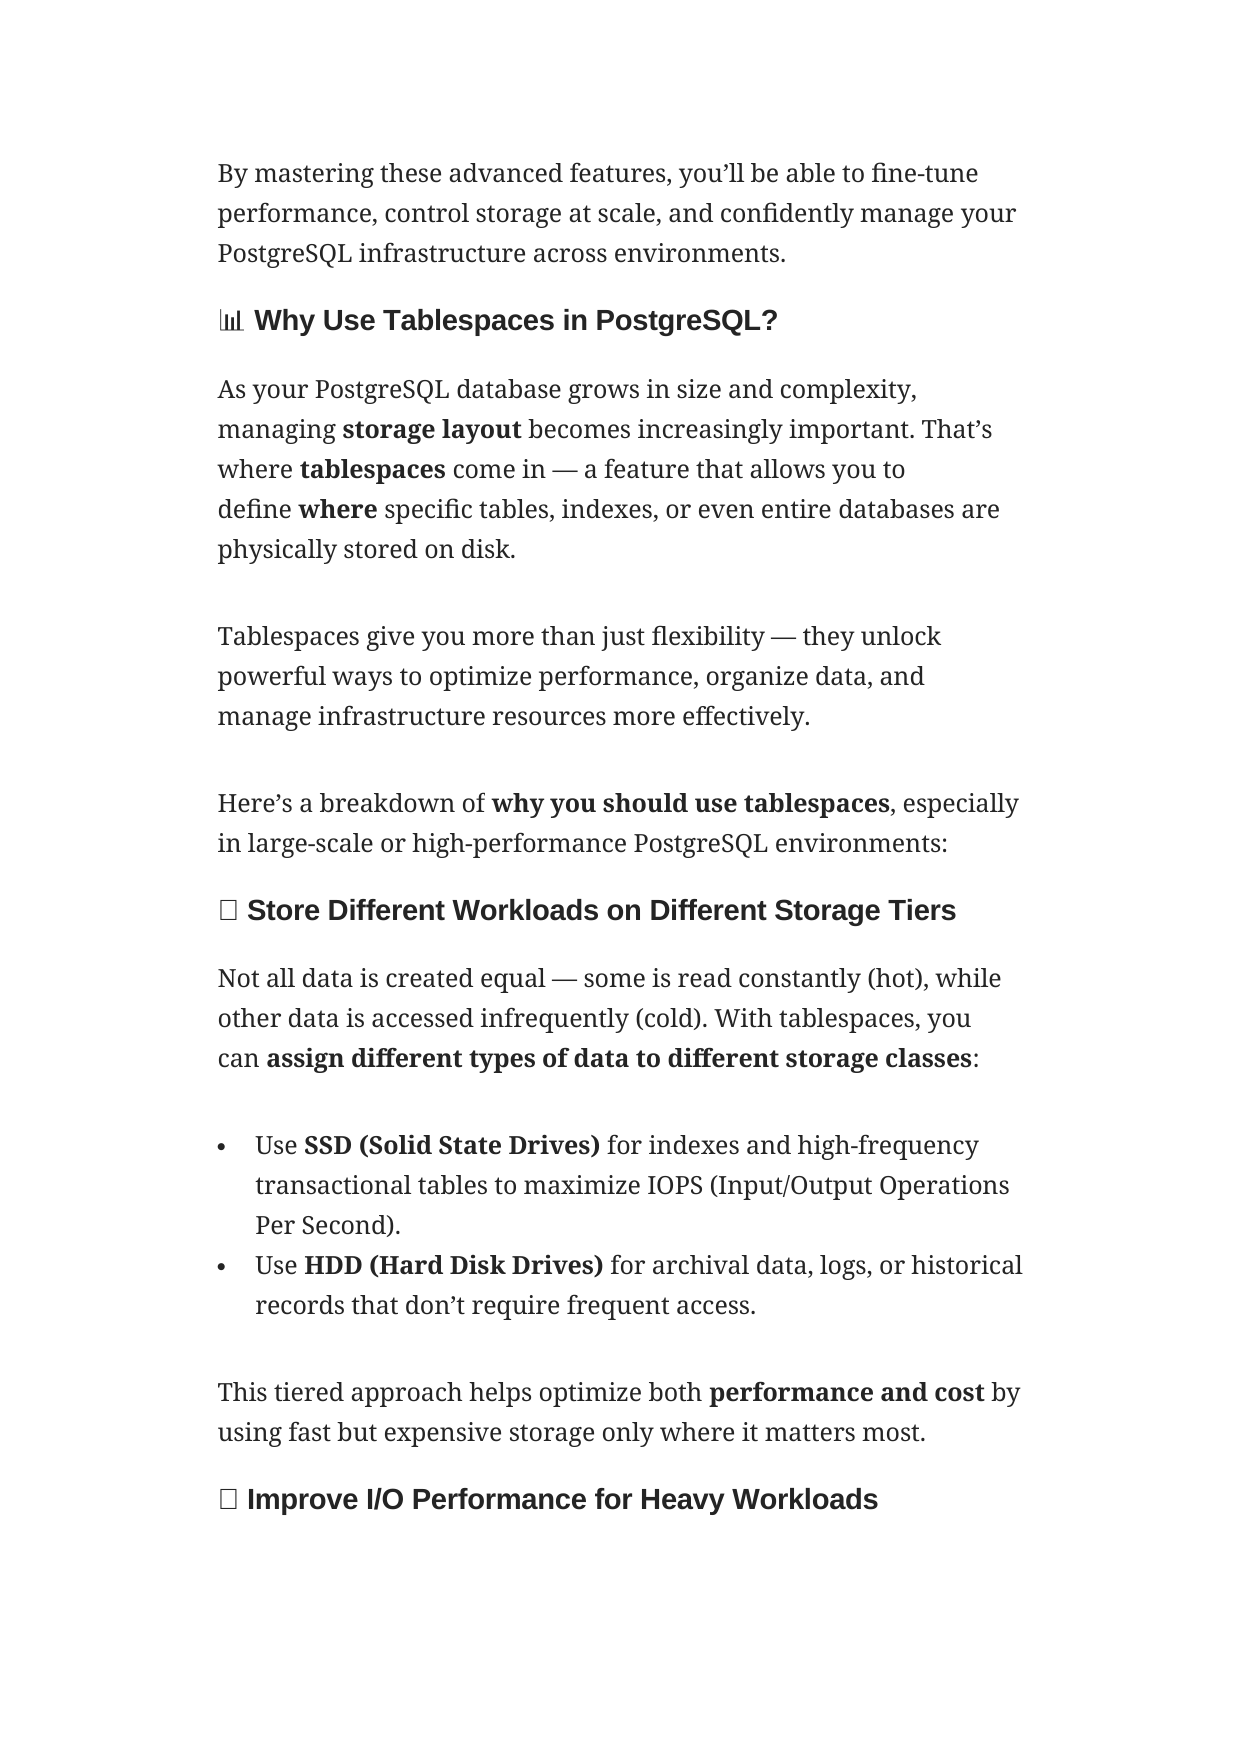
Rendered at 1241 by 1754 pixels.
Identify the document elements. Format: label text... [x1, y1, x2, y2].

text As your PostgreSQL database grows in size and complexity, managing storage layout becomes increasingly important. That’s where tablespaces come in — a feature that allows you to define where specific tables, indexes, or even entire databases are physically stored on disk. [217, 366, 1023, 566]
subtitle ✅ Store Different Workloads on Different Storage Tiers [217, 888, 1023, 926]
text Tablespaces give you more than just flexibility — they unlock powerful ways to optimize performance, organize data, and manage infrastructure resources more effectively. [217, 613, 1023, 733]
list Use HDD (Hard Disk Drives) for archival data, logs, or historical records that don’t require frequent access. [218, 1242, 1023, 1322]
subtitle ✅ Improve I/O Performance for Heavy Workloads [217, 1478, 1023, 1515]
text Here’s a breakdown of why you should use tablespaces, especially in large-scale or high-performance PostgreSQL environments: [217, 779, 1023, 859]
text By mastering these advanced features, you’ll be able to fine-tune performance, control storage at scale, and confidently manage your PostgreSQL infrastructure across environments. [217, 150, 1023, 270]
list Use SSD (Solid State Drives) for indexes and high-frequency transactional tables to maximize IOPS (Input/Output Operations Per Second). [218, 1122, 1023, 1242]
text Not all data is created equal — some is read constantly (hot), while other data is accessed infrequently (cold). With tablespaces, you can assign different types of data to different storage classes: [217, 955, 1023, 1075]
subtitle 📊 Why Use Tablespaces in PostgreSQL? [217, 299, 1023, 337]
text This tiered approach helps optimize both performance and cost by using fast but expensive storage only where it matters most. [217, 1369, 1023, 1449]
